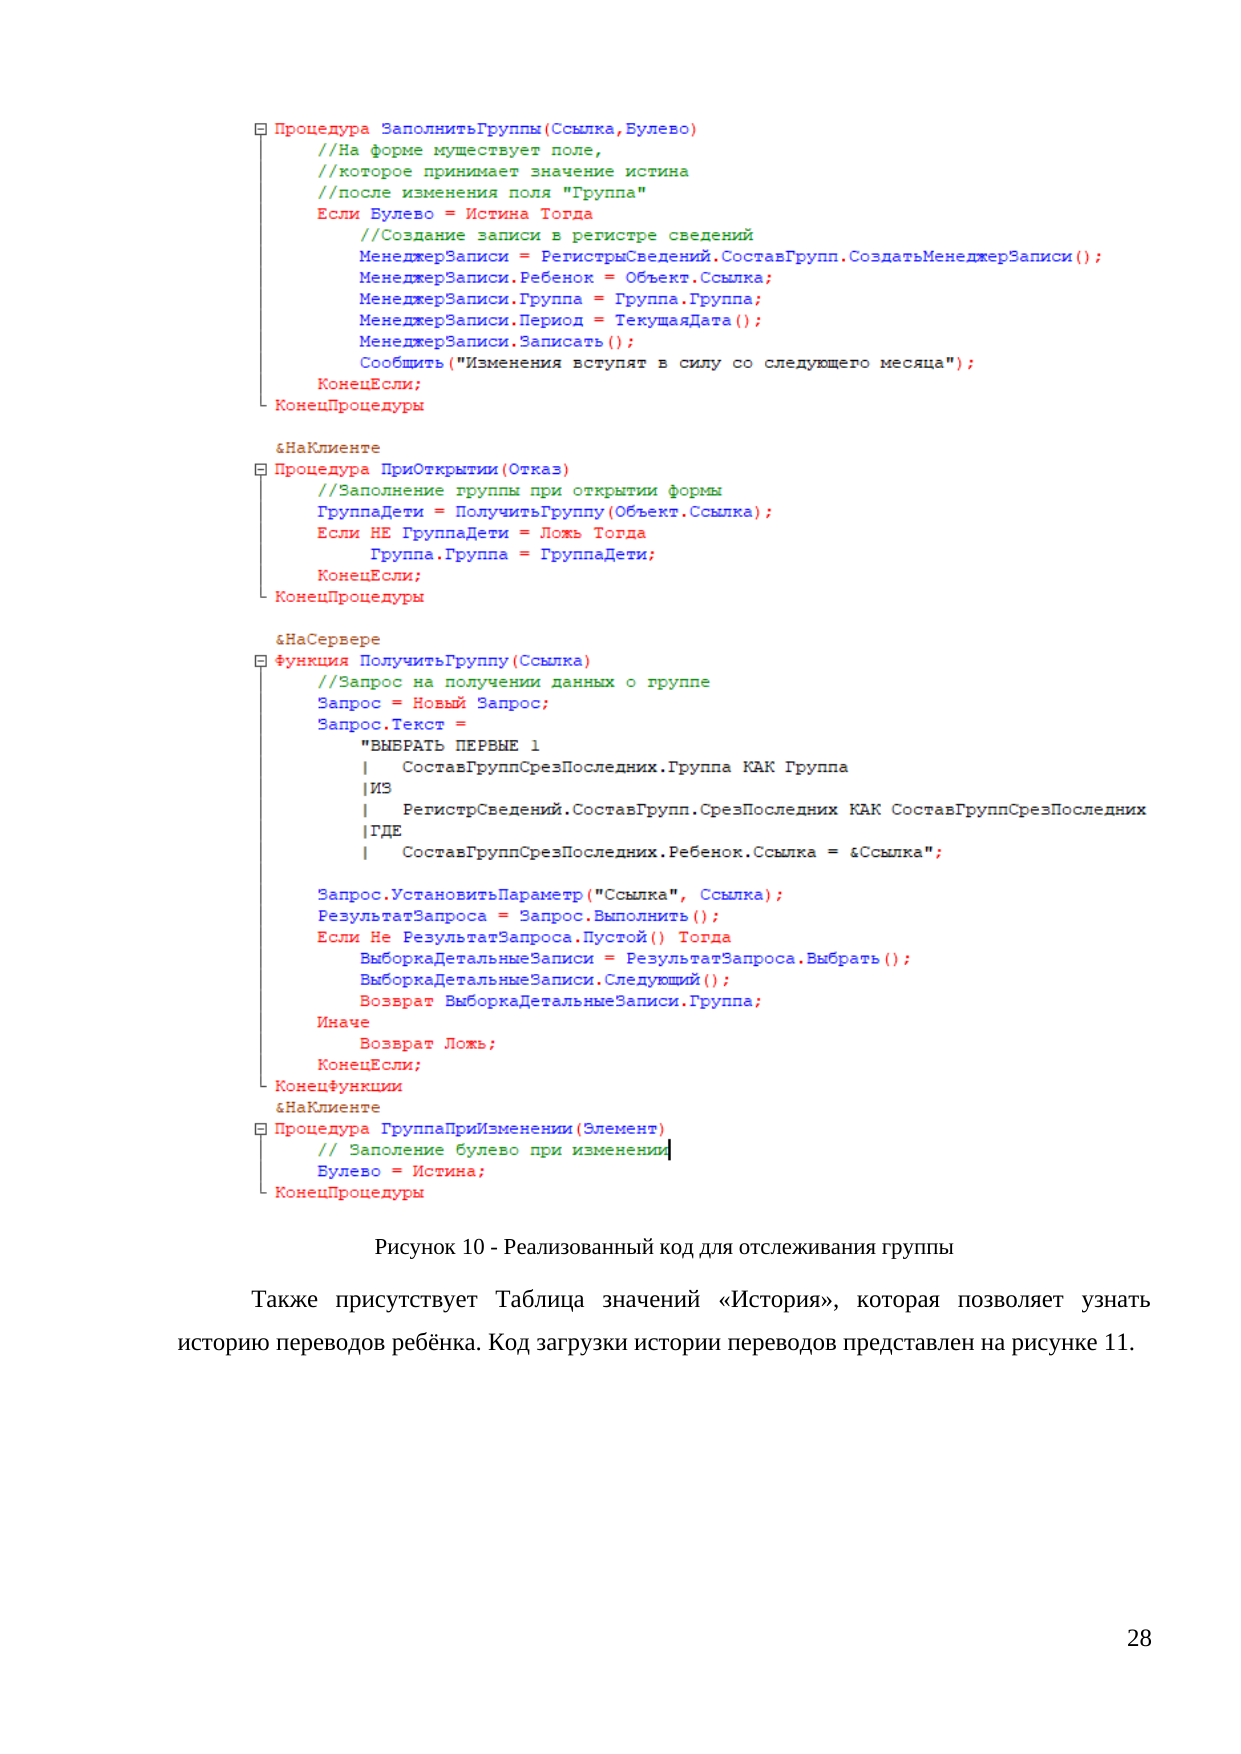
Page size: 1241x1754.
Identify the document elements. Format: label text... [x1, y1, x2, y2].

text Рисунок 10 - Реализованный код для отслеживания группы [177, 1233, 1152, 1259]
text Также присутствует Таблица значений «История», которая позволяет узнать историю переводов ребёнка. Код загрузки истории переводов представлен на рисунке 11. [177, 1284, 1152, 1356]
picture [251, 118, 1160, 1207]
